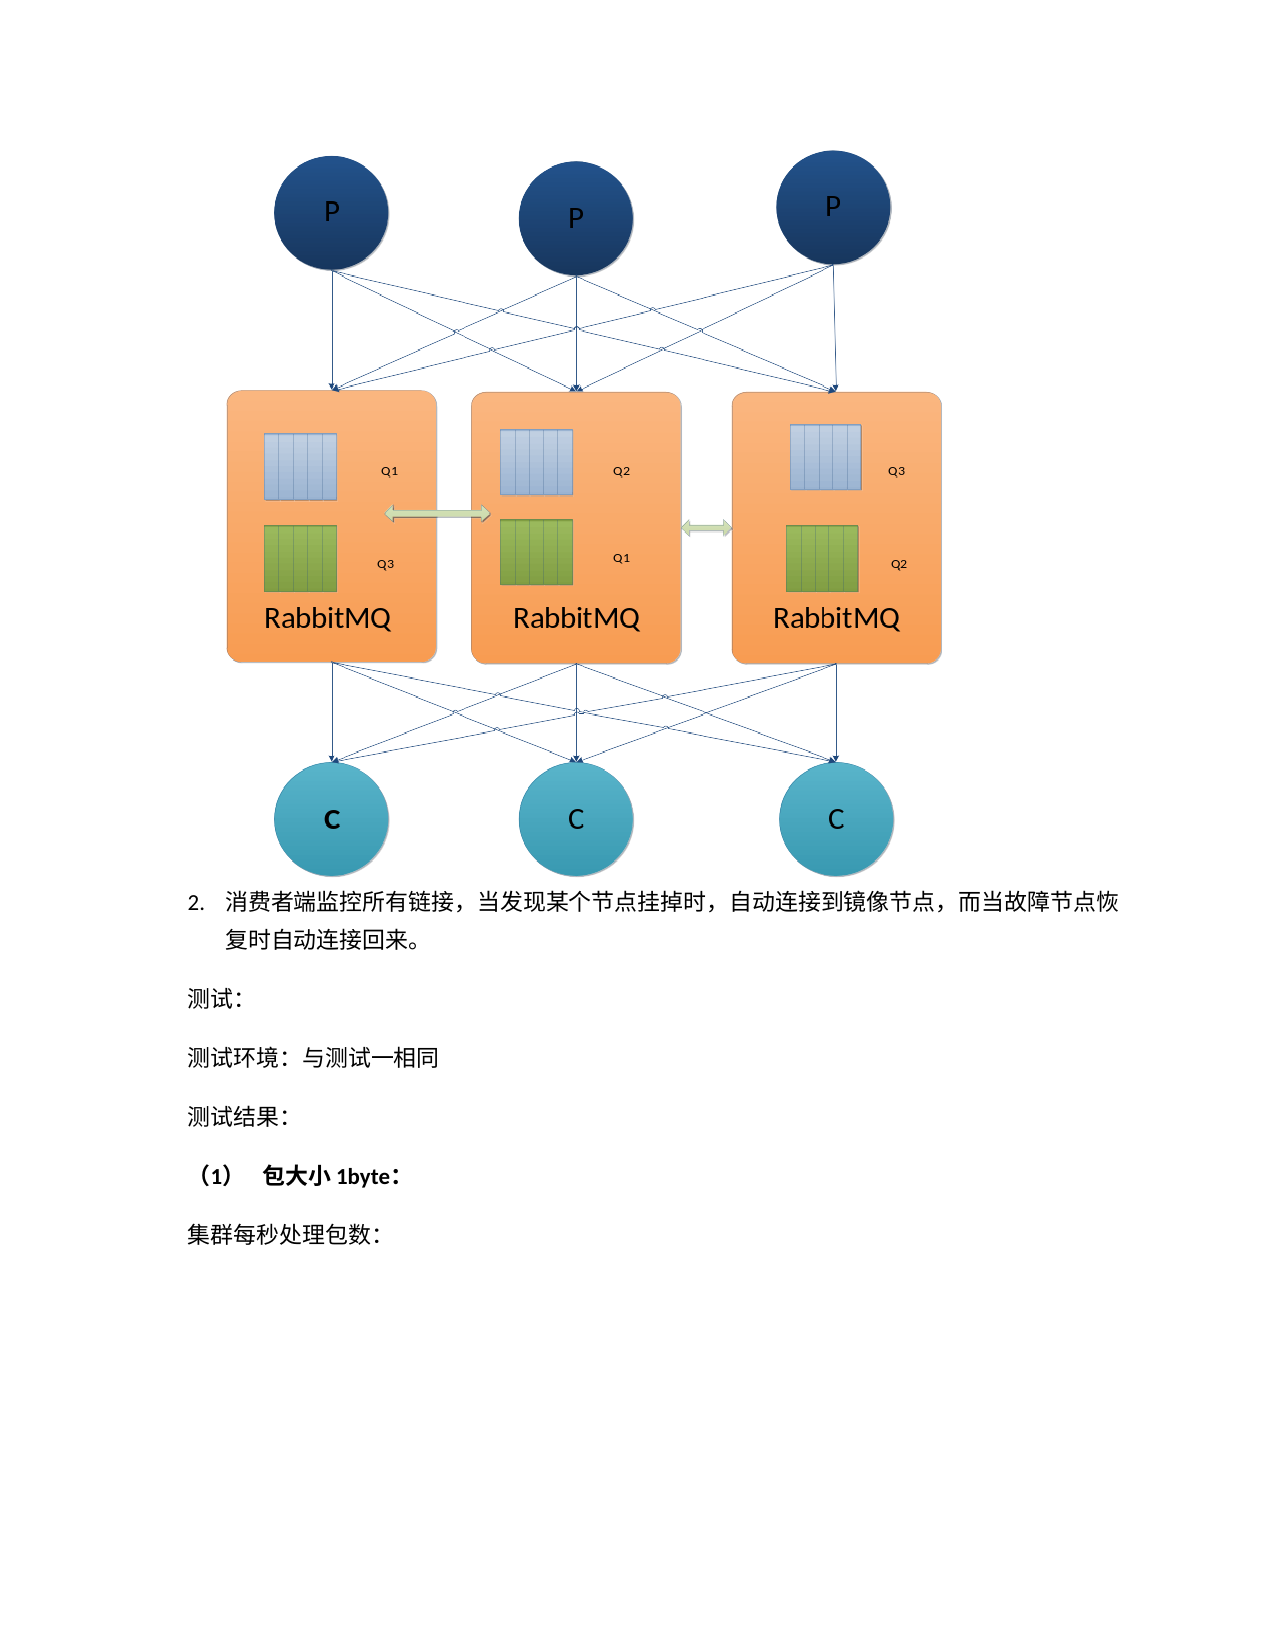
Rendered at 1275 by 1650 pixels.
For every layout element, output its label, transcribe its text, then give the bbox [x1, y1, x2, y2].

text 测试： [187, 981, 1125, 1014]
text 集群每秒处理包数： [187, 1217, 1125, 1250]
text 测试环境：与测试一相同 [187, 1040, 1125, 1073]
list 包大小1byte： [187, 1158, 1125, 1191]
text 测试结果： [187, 1099, 1125, 1132]
list 消费者端监控所有链接，当发现某个节点挂掉时，自动连接到镜像节点，而当故障节点恢复时自动连接回来。 [187, 884, 1125, 955]
